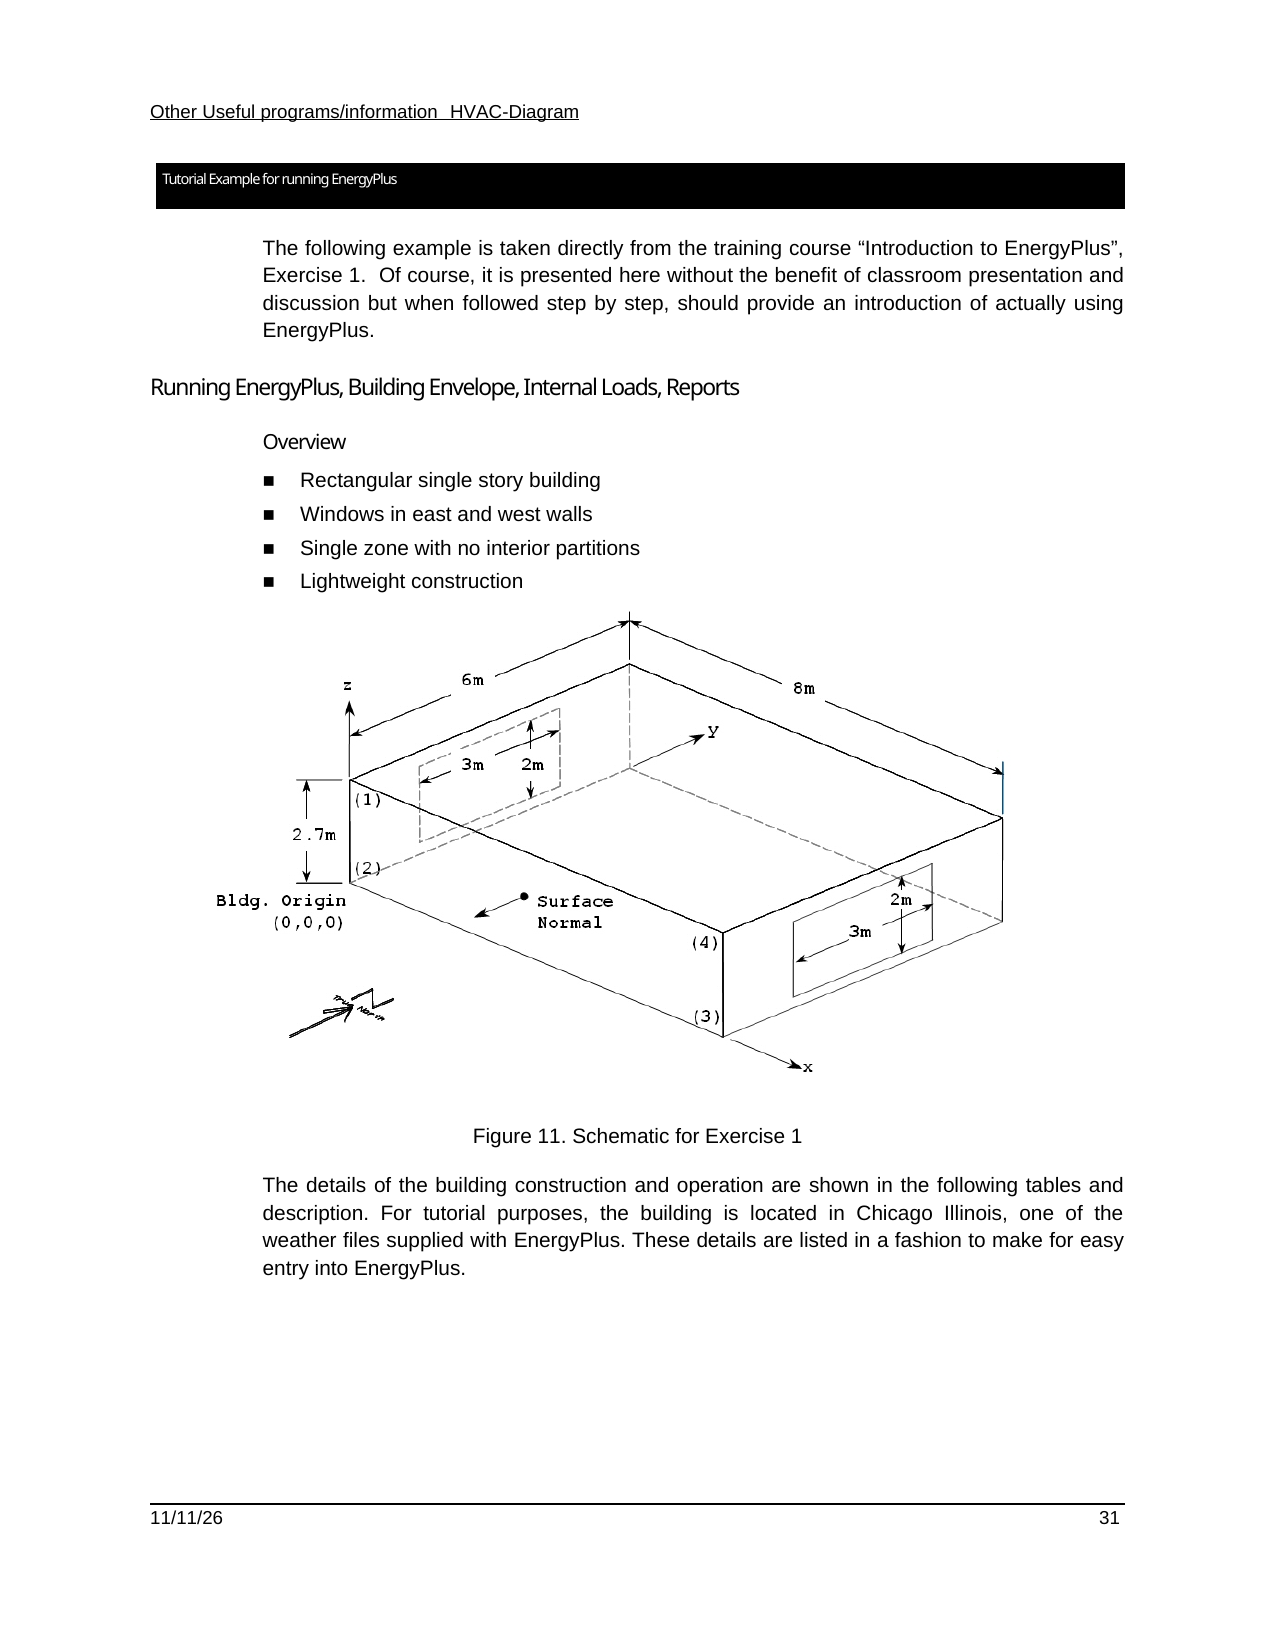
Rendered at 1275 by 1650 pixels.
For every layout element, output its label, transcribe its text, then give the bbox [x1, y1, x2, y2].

subtitle Running EnergyPlus, Building Envelope, Internal Loads, Reports [150, 371, 1125, 402]
subtitle Tutorial Example for running EnergyPlus [156, 163, 1125, 209]
subtitle Overview [262, 427, 1125, 455]
text The details of the building construction and operation are shown in the following tables and description. For tutorial purposes, the building is located in , one of the weather files supplied with EnergyPlus. These details are listed in a fashion to make for easy entry into EnergyPlus. [262, 1173, 1125, 1279]
list Rectangular single story building [262, 468, 1125, 492]
list Single zone with no interior partitions [262, 535, 1125, 559]
list Windows in east and west walls [262, 502, 1125, 526]
text The following example is taken directly from the training course “Introduction to EnergyPlus”, Exercise 1. Of course, it is presented here without the benefit of classroom presentation and discussion but when followed step by step, should provide an introduction of actually using EnergyPlus. [262, 236, 1125, 342]
picture [171, 602, 1104, 1100]
list Lightweight construction [262, 569, 1125, 593]
